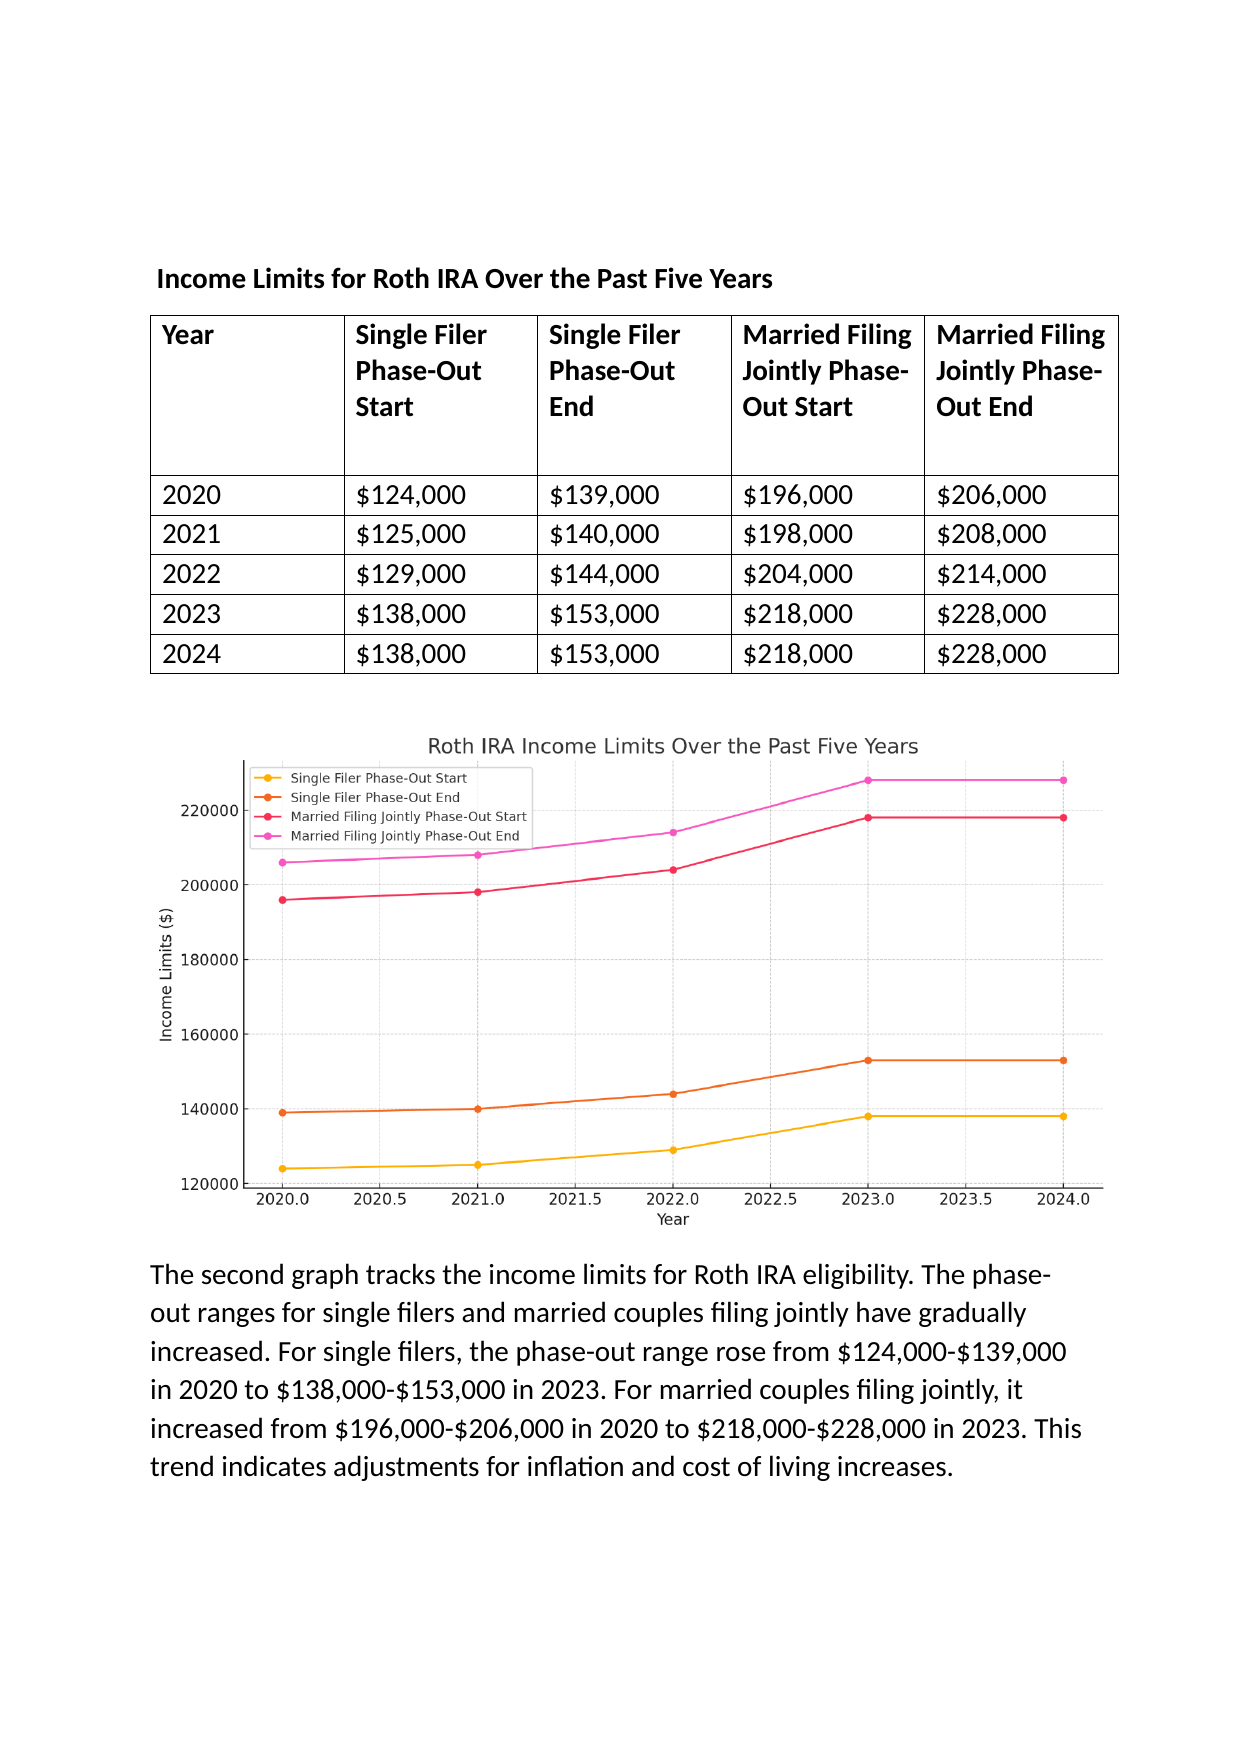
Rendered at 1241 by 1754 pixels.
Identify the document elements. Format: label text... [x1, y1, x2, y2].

table_cell $206,000 [925, 476, 1118, 514]
table_cell 2023 [151, 595, 344, 634]
table_cell $228,000 [925, 595, 1118, 634]
table_cell $218,000 [732, 595, 924, 634]
table_cell $198,000 [732, 516, 924, 554]
table_cell $214,000 [925, 555, 1118, 594]
table_cell $140,000 [538, 516, 731, 554]
text Income Limits for Roth IRA Over the Past Five Years [150, 260, 1090, 296]
table_cell $129,000 [345, 555, 537, 594]
table_cell $204,000 [732, 555, 924, 594]
picture [150, 729, 1111, 1237]
table_cell $144,000 [538, 555, 731, 594]
table_header Married Filing Jointly Phase-Out Start [732, 316, 924, 475]
table_header Single Filer Phase-Out End [538, 316, 731, 475]
table_cell $218,000 [732, 635, 924, 673]
table_cell $228,000 [925, 635, 1118, 673]
table_cell $153,000 [538, 595, 731, 634]
table_cell $138,000 [345, 635, 537, 673]
table_cell 2022 [151, 555, 344, 594]
table_cell 2021 [151, 516, 344, 554]
table_cell $153,000 [538, 635, 731, 673]
table_cell $196,000 [732, 476, 924, 514]
table_cell 2024 [151, 635, 344, 673]
table_cell $124,000 [345, 476, 537, 514]
table_cell $138,000 [345, 595, 537, 634]
table_cell $208,000 [925, 516, 1118, 554]
table_header Year [151, 316, 344, 475]
table_header Married Filing Jointly Phase-Out End [925, 316, 1118, 475]
table_cell 2020 [151, 476, 344, 514]
table_cell $139,000 [538, 476, 731, 514]
table_header Single Filer Phase-Out Start [345, 316, 537, 475]
table_cell $125,000 [345, 516, 537, 554]
text The second graph tracks the income limits for Roth IRA eligibility. The phase-out ranges for single filers and married couples filing jointly have gradually increased. For single filers, the phase-out range rose from $124,000-$139,000 in 2020 to $138,000-$153,000 in 2023. For married couples filing jointly, it increased from $196,000-$206,000 in 2020 to $218,000-$228,000 in 2023. This trend indicates adjustments for inflation and cost of living increases. [150, 1256, 1090, 1484]
